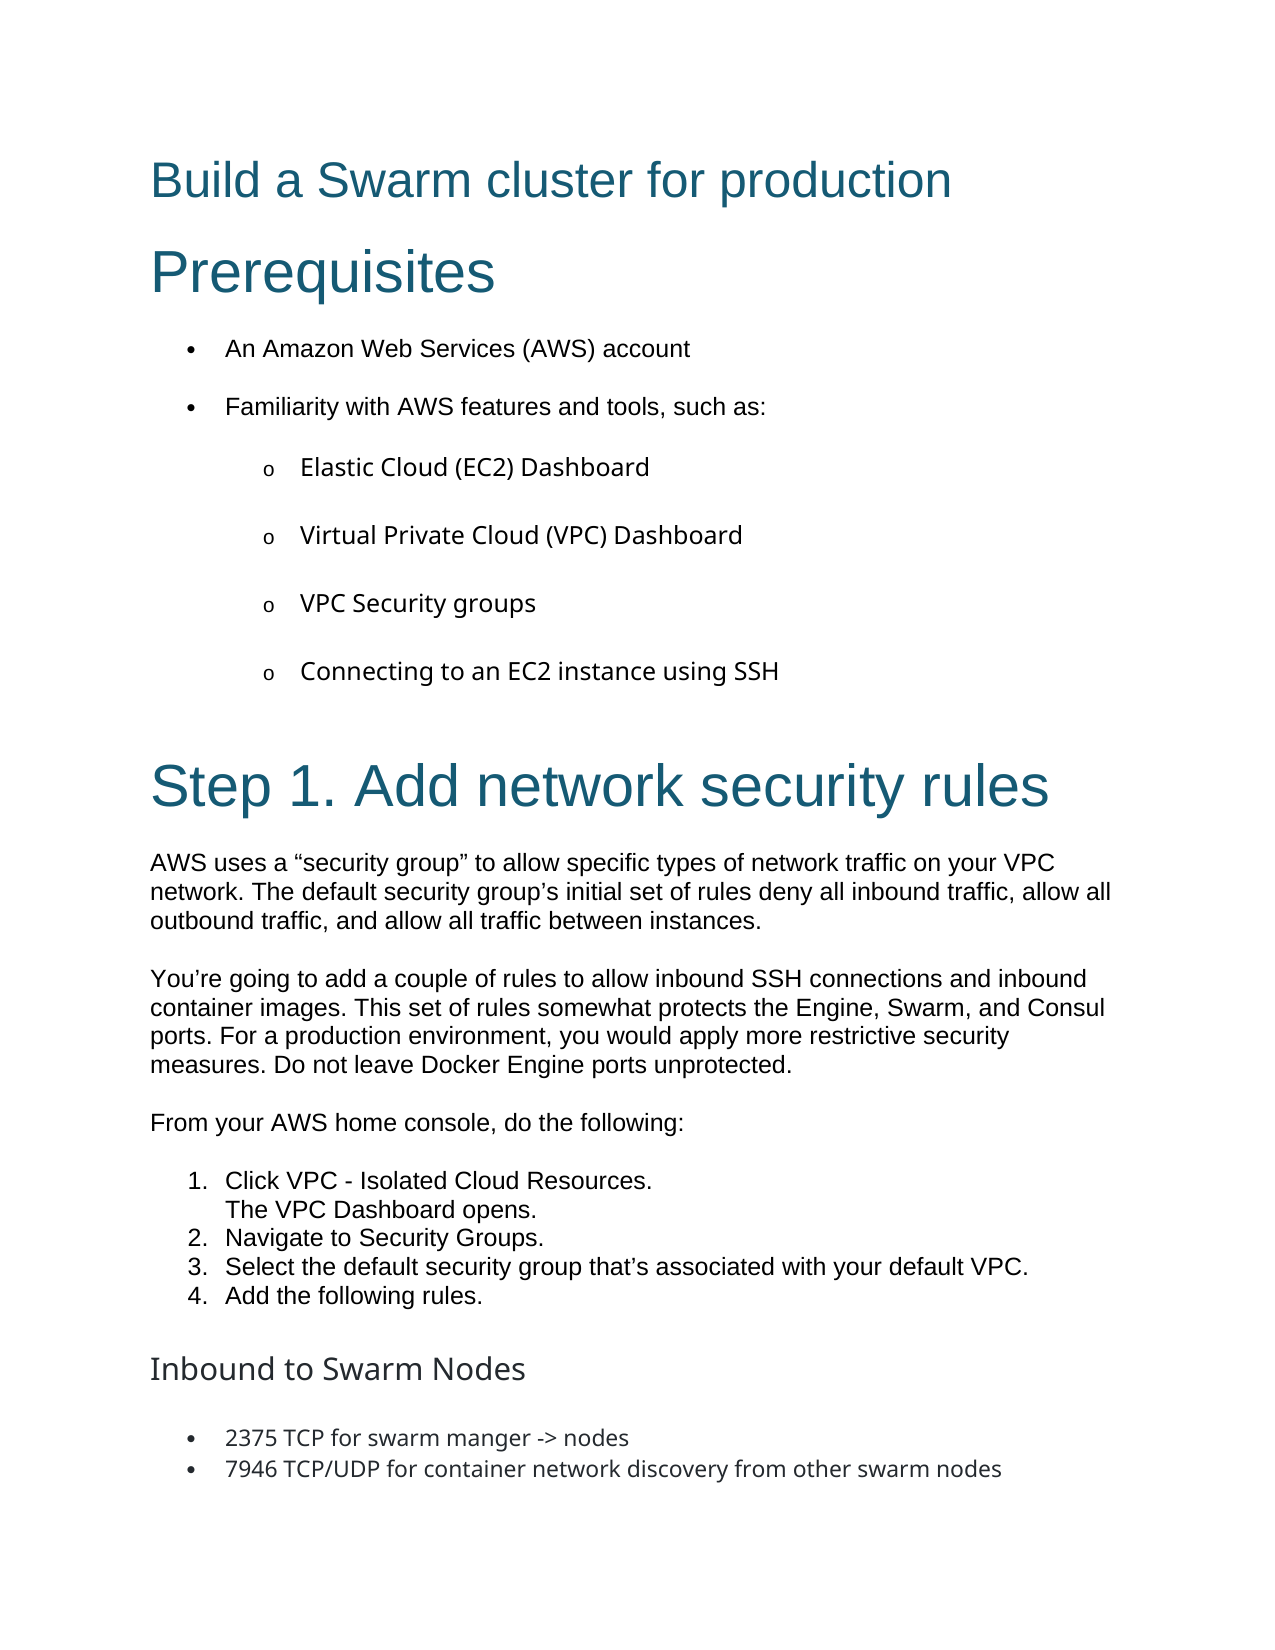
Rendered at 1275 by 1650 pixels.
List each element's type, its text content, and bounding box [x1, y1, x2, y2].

list Virtual Private Cloud (VPC) Dashboard [262, 517, 1125, 551]
list Familiarity with AWS features and tools, such as: [187, 392, 1125, 420]
list Select the default security group that’s associated with your default VPC. [187, 1252, 1125, 1281]
list Navigate to Security Groups. [187, 1223, 1125, 1252]
text Build a Swarm cluster for production [150, 150, 1125, 207]
text From your AWS home console, do the following: [150, 1108, 1125, 1137]
list 7946 TCP/UDP for container network discovery from other swarm nodes [187, 1453, 1125, 1485]
list 2375 TCP for swarm manger -> nodes [187, 1422, 1125, 1453]
text You’re going to add a couple of rules to allow inbound SSH connections and inbound container images. This set of rules somewhat protects the Engine, Swarm, and Consul ports. For a production environment, you would apply more restrictive security measures. Do not leave Docker Engine ports unprotected. [150, 964, 1125, 1079]
text Prerequisites [150, 237, 1125, 305]
list Connecting to an EC2 instance using SSH [262, 653, 1125, 688]
subtitle Inbound to Swarm Nodes [150, 1347, 1125, 1390]
text The VPC Dashboard opens. [225, 1194, 1125, 1223]
list Elastic Cloud (EC2) Dashboard [262, 449, 1125, 483]
text Step 1. Add network security rules [150, 751, 1125, 819]
list VPC Security groups [262, 585, 1125, 619]
list Click VPC - Isolated Cloud Resources. [187, 1166, 1125, 1194]
list An Amazon Web Services (AWS) account [187, 334, 1125, 363]
text AWS uses a “security group” to allow specific types of network traffic on your VPC network. The default security group’s initial set of rules deny all inbound traffic, allow all outbound traffic, and allow all traffic between instances. [150, 848, 1125, 934]
list Add the following rules. [187, 1281, 1125, 1309]
